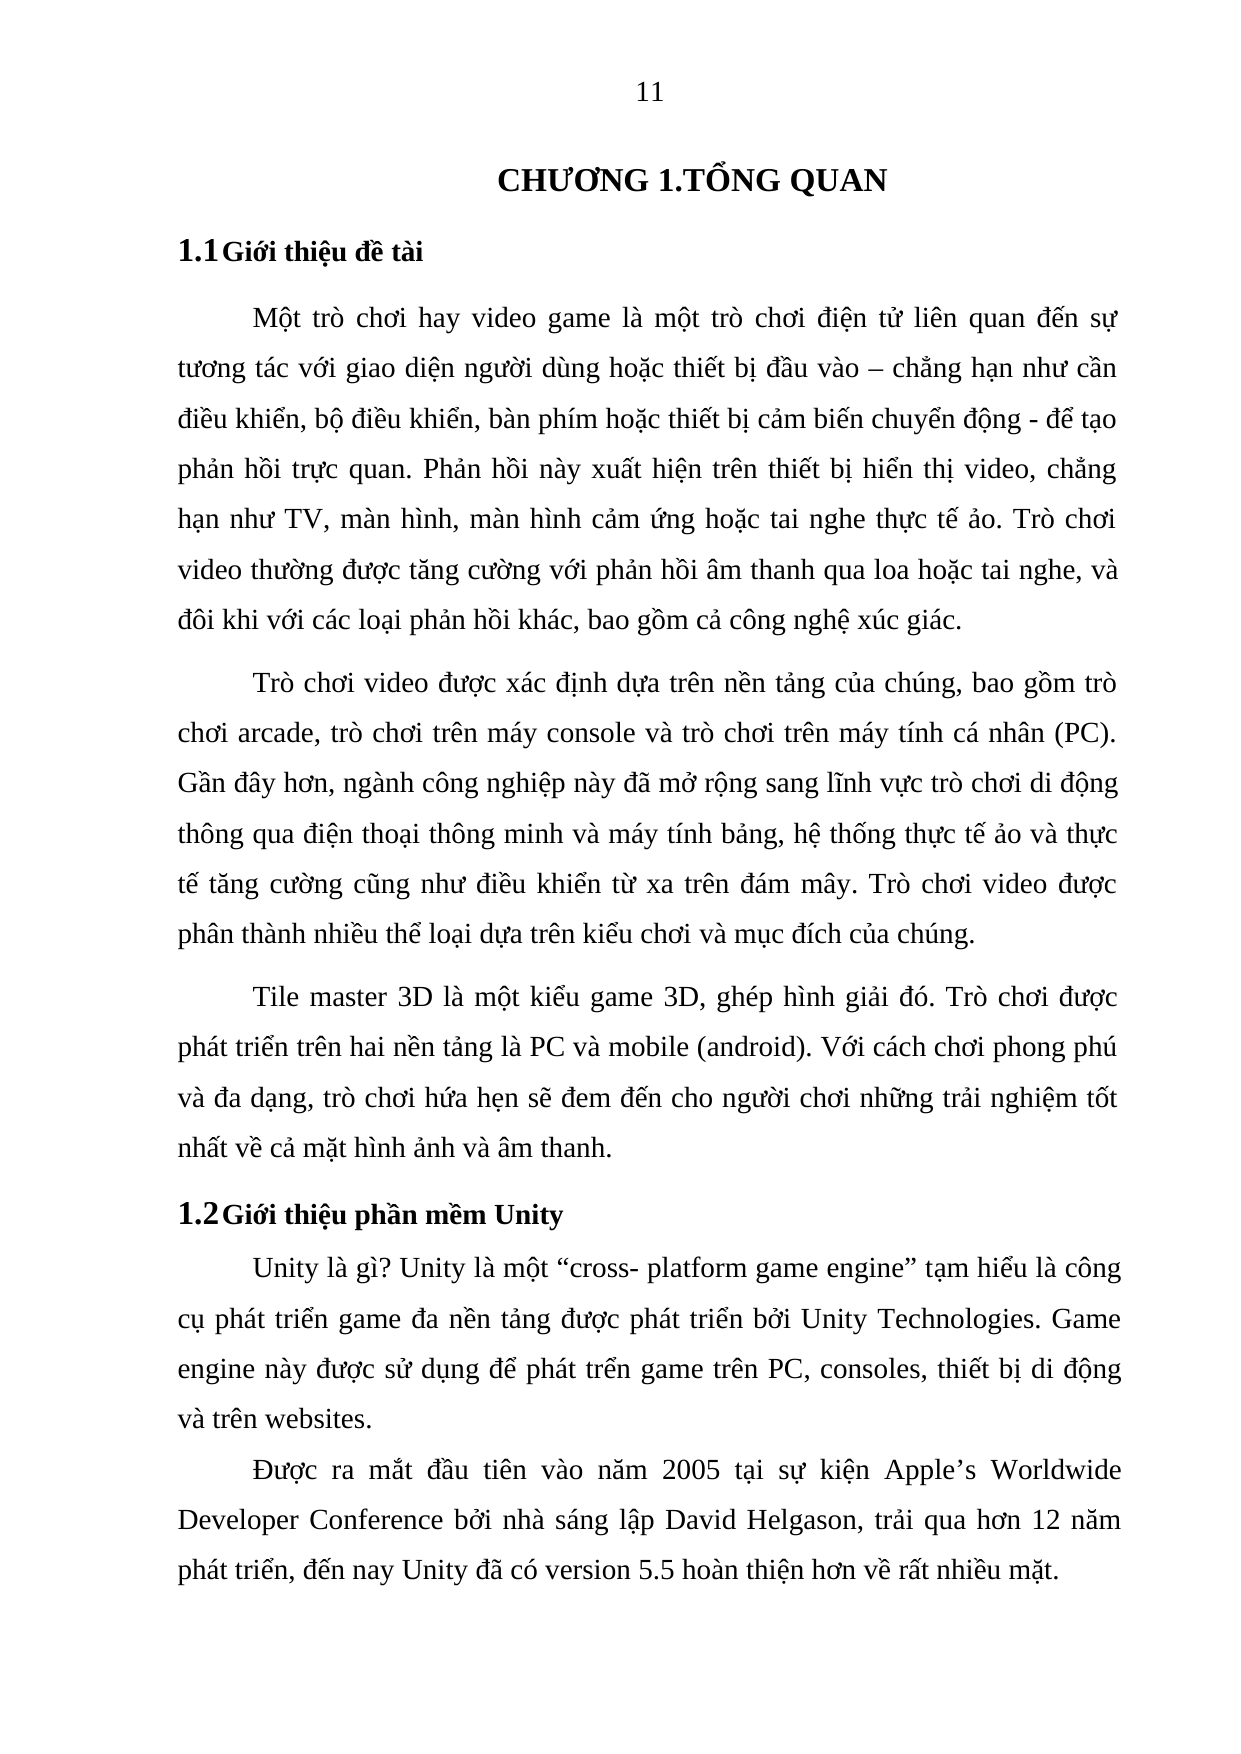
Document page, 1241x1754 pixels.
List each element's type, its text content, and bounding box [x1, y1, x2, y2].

text Một trò chơi hay video game là một trò chơi điện tử liên quan đến sự tương tác với giao diện người dùng hoặc thiết bị đầu vào – chẳng hạn như cần điều khiển, bộ điều khiển, bàn phím hoặc thiết bị cảm biến chuyển động - để tạo phản hồi trực quan. Phản hồi này xuất hiện trên thiết bị hiển thị video, chẳng hạn như TV, màn hình, màn hình cảm ứng hoặc tai nghe thực tế ảo. Trò chơi video thường được tăng cường với phản hồi âm thanh qua loa hoặc tai nghe, và đôi khi với các loại phản hồi khác, bao gồm cả công nghệ xúc giác. [177, 300, 1118, 636]
text Trò chơi video được xác định dựa trên nền tảng của chúng, bao gồm trò chơi arcade, trò chơi trên máy console và trò chơi trên máy tính cá nhân (PC). Gần đây hơn, ngành công nghiệp này đã mở rộng sang lĩnh vực trò chơi di động thông qua điện thoại thông minh và máy tính bảng, hệ thống thực tế ảo và thực tế tăng cường cũng như điều khiển từ xa trên đám mây. Trò chơi video được phân thành nhiều thể loại dựa trên kiểu chơi và mục đích của chúng. [177, 665, 1118, 950]
text Tile master 3D là một kiểu game 3D, ghép hình giải đó. Trò chơi được phát triển trên hai nền tảng là PC và mobile (android). Với cách chơi phong phú và đa dạng, trò chơi hứa hẹn sẽ đem đến cho người chơi những trải nghiệm tốt nhất về cả mặt hình ảnh và âm thanh. [177, 979, 1118, 1164]
subtitle Giới thiệu đề tài [177, 230, 1118, 268]
subtitle CHƯƠNG 1.TỔNG QUAN [148, 160, 1118, 198]
subtitle Giới thiệu phần mềm Unity [177, 1193, 1118, 1231]
text Unity là gì? Unity là một “cross- platform game engine” tạm hiểu là công cụ phát triển game đa nền tảng được phát triển bởi Unity Technologies. Game engine này được sử dụng để phát trển game trên PC, consoles, thiết bị di động và trên websites. [177, 1251, 1122, 1435]
text Được ra mắt đầu tiên vào năm 2005 tại sự kiện Apple’s Worldwide Developer Conference bởi nhà sáng lập David Helgason, trải qua hơn 12 năm phát triển, đến nay Unity đã có version 5.5 hoàn thiện hơn về rất nhiều mặt. [177, 1452, 1122, 1586]
